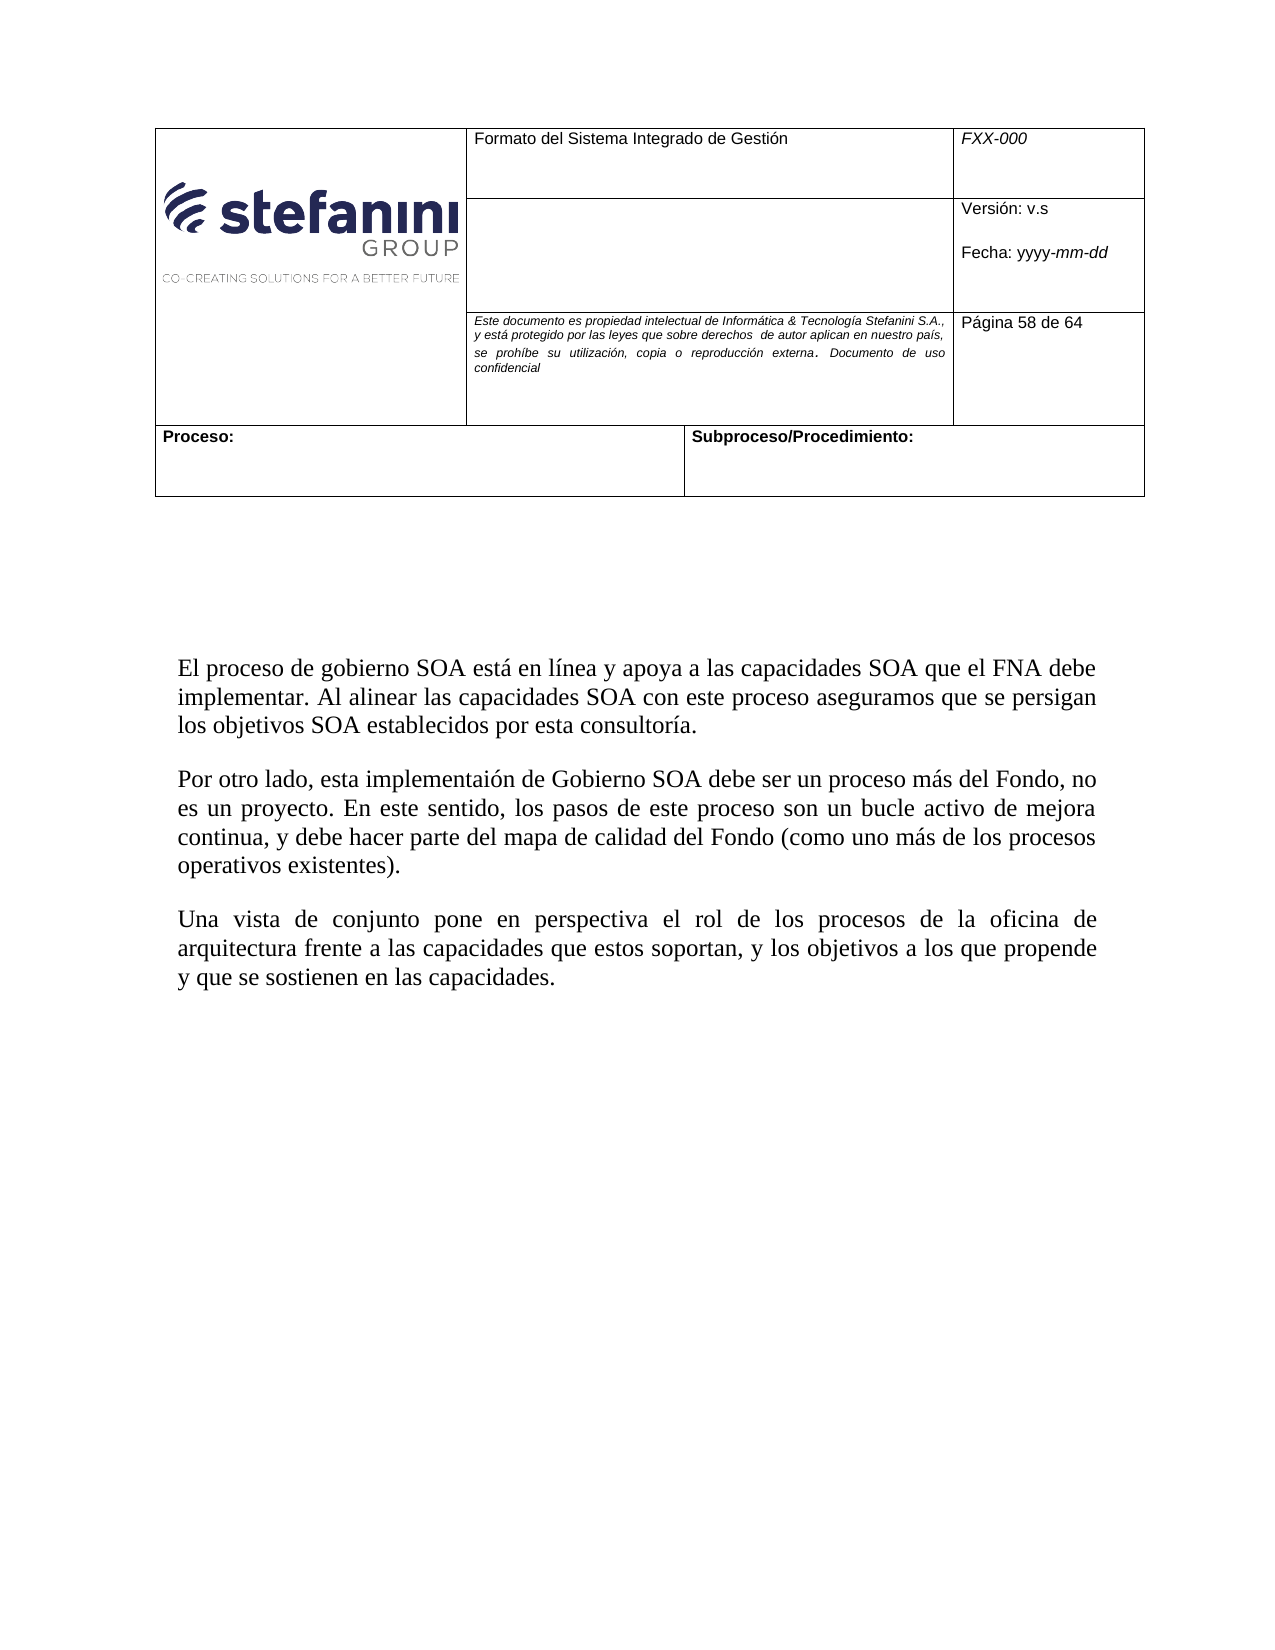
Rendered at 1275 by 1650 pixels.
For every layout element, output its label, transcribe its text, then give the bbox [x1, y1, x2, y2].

text El proceso de gobierno SOA está en línea y apoya a las capacidades SOA que el FNA debe implementar. Al alinear las capacidades SOA con este proceso aseguramos que se persigan los objetivos SOA establecidos por esta consultoría. [177, 653, 1098, 739]
text Por otro lado, esta implementaión de Gobierno SOA debe ser un proceso más del Fondo, no es un proyecto. En este sentido, los pasos de este proceso son un bucle activo de mejora continua, y debe hacer parte del mapa de calidad del Fondo (como uno más de los procesos operativos existentes). [177, 764, 1098, 879]
picture [162, 182, 460, 286]
text Una vista de conjunto pone en perspectiva el rol de los procesos de la oficina de arquitectura frente a las capacidades que estos soportan, y los objetivos a los que propende y que se sostienen en las capacidades. [177, 904, 1098, 991]
